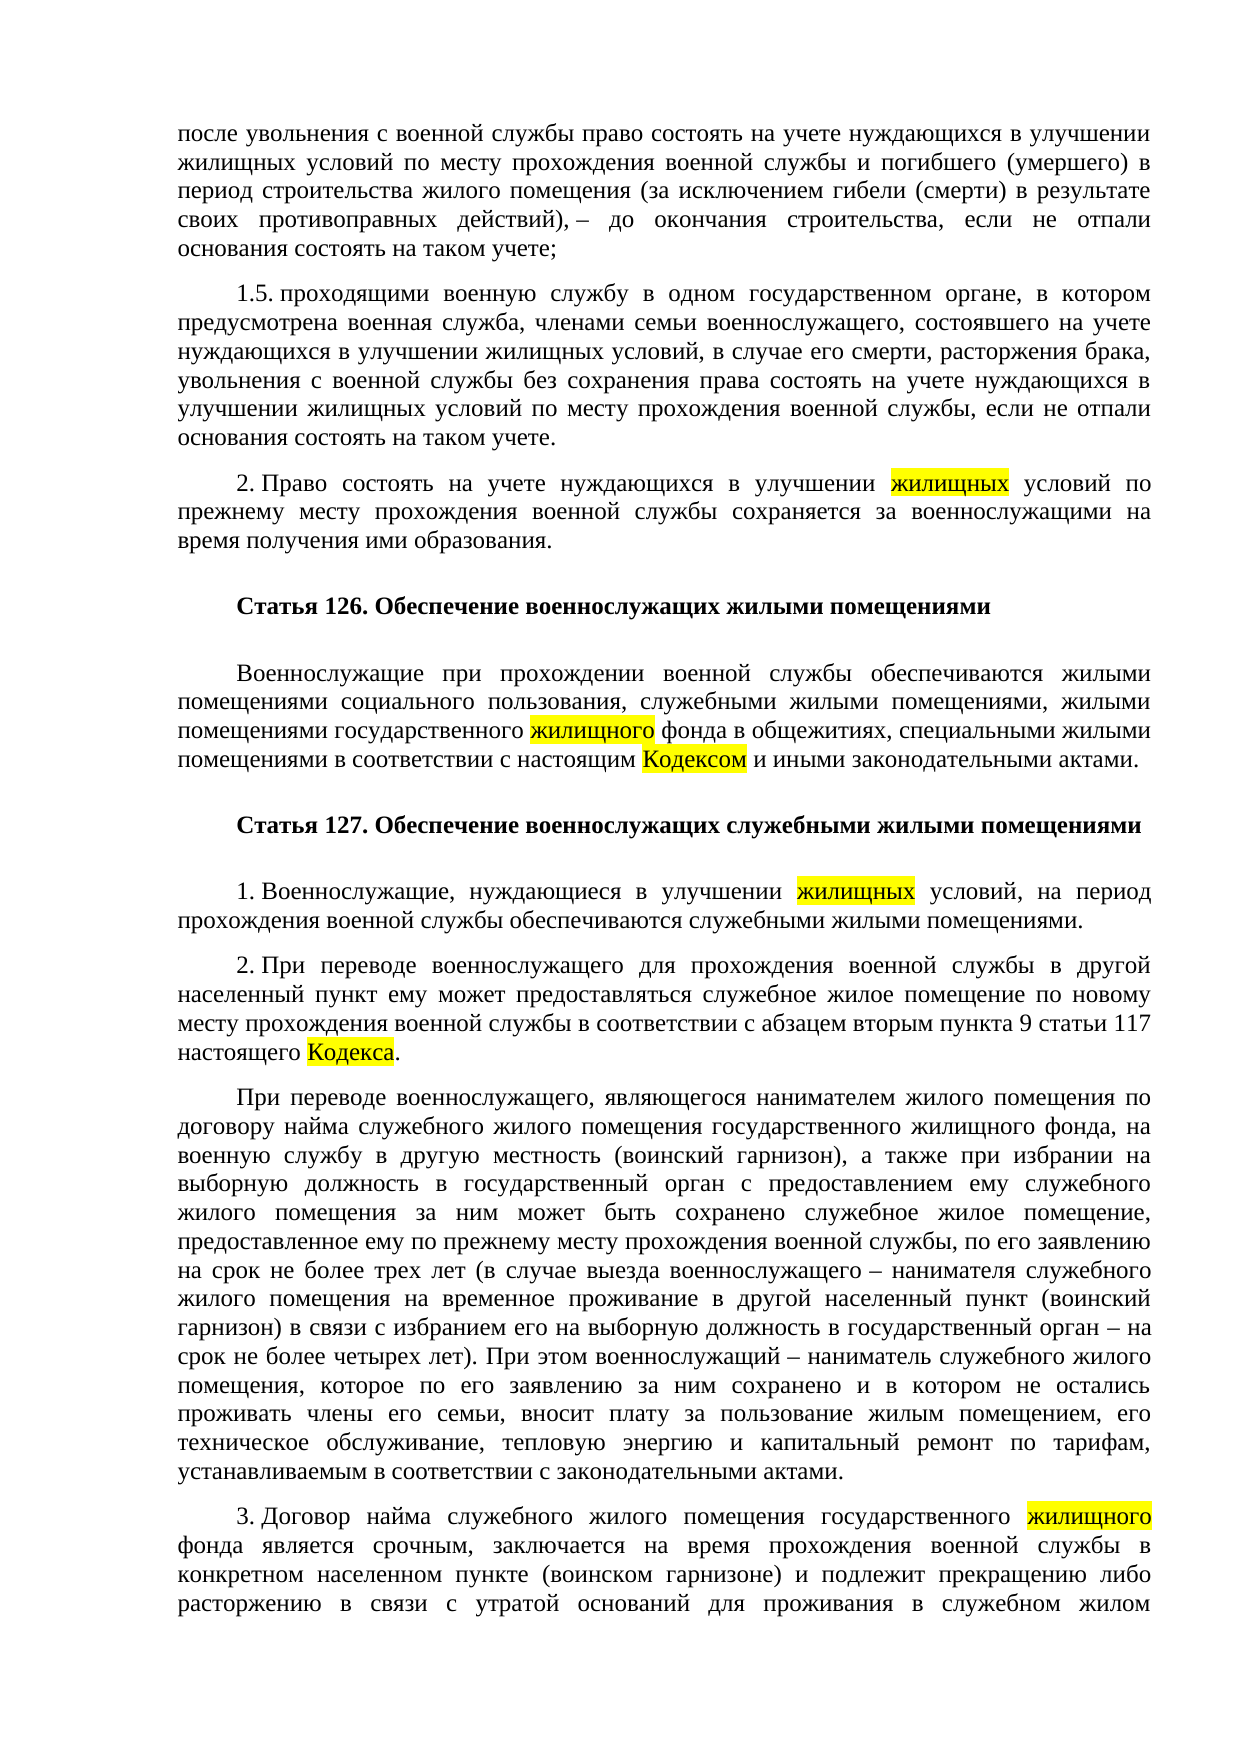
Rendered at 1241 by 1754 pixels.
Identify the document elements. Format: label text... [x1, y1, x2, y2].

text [177, 118, 1152, 262]
text Статья 126. Обеспечение военнослужащих жилыми помещениями [236, 591, 1152, 620]
text 1.5. проходящими военную службу в одном государственном органе, в котором предусмотрена военная служба, членами семьи военнослужащего, состоявшего на учете нуждающихся в улучшении жилищных условий, в случае его смерти, расторжения брака, увольнения с военной службы без сохранения права состоять на учете нуждающихся в улучшении жилищных условий по месту прохождения военной службы, если не отпали основания состоять на таком учете. [177, 278, 1152, 451]
text 2. При переводе военнослужащего для прохождения военной службы в другой населенный пункт ему может предоставляться служебное жилое помещение по новому месту прохождения военной службы в соответствии с абзацем вторым пункта 9 статьи 117 настоящего Кодекса. [177, 951, 1152, 1066]
text При переводе военнослужащего, являющегося нанимателем жилого помещения по договору найма служебного жилого помещения государственного жилищного фонда, на военную службу в другую местность (воинский гарнизон), а также при избрании на выборную должность в государственный орган с предоставлением ему служебного жилого помещения за ним может быть сохранено служебное жилое помещение, предоставленное ему по прежнему месту прохождения военной службы, по его заявлению на срок не более трех лет (в случае выезда военнослужащего – нанимателя служебного жилого помещения на временное проживание в другой населенный пункт (воинский гарнизон) в связи с избранием его на выборную должность в государственный орган – на срок не более четырех лет). При этом военнослужащий – наниматель служебного жилого помещения, которое по его заявлению за ним сохранено и в котором не остались проживать члены его семьи, вносит плату за пользование жилым помещением, его техническое обслуживание, тепловую энергию и капитальный ремонт по тарифам, устанавливаемым в соответствии с законодательными актами. [177, 1082, 1152, 1485]
text Военнослужащие при прохождении военной службы обеспечиваются жилыми помещениями социального пользования, служебными жилыми помещениями, жилыми помещениями государственного жилищного фонда в общежитиях, специальными жилыми помещениями в соответствии с настоящим Кодексом и иными законодательными актами. [177, 658, 1152, 773]
text 1. Военнослужащие, нуждающиеся в улучшении жилищных условий, на период прохождения военной службы обеспечиваются служебными жилыми помещениями. [177, 876, 1152, 934]
text Статья 127. Обеспечение военнослужащих служебными жилыми помещениями [236, 810, 1152, 839]
text 2. Право состоять на учете нуждающихся в улучшении жилищных условий по прежнему месту прохождения военной службы сохраняется за военнослужащими на время получения ими образования. [177, 468, 1152, 554]
